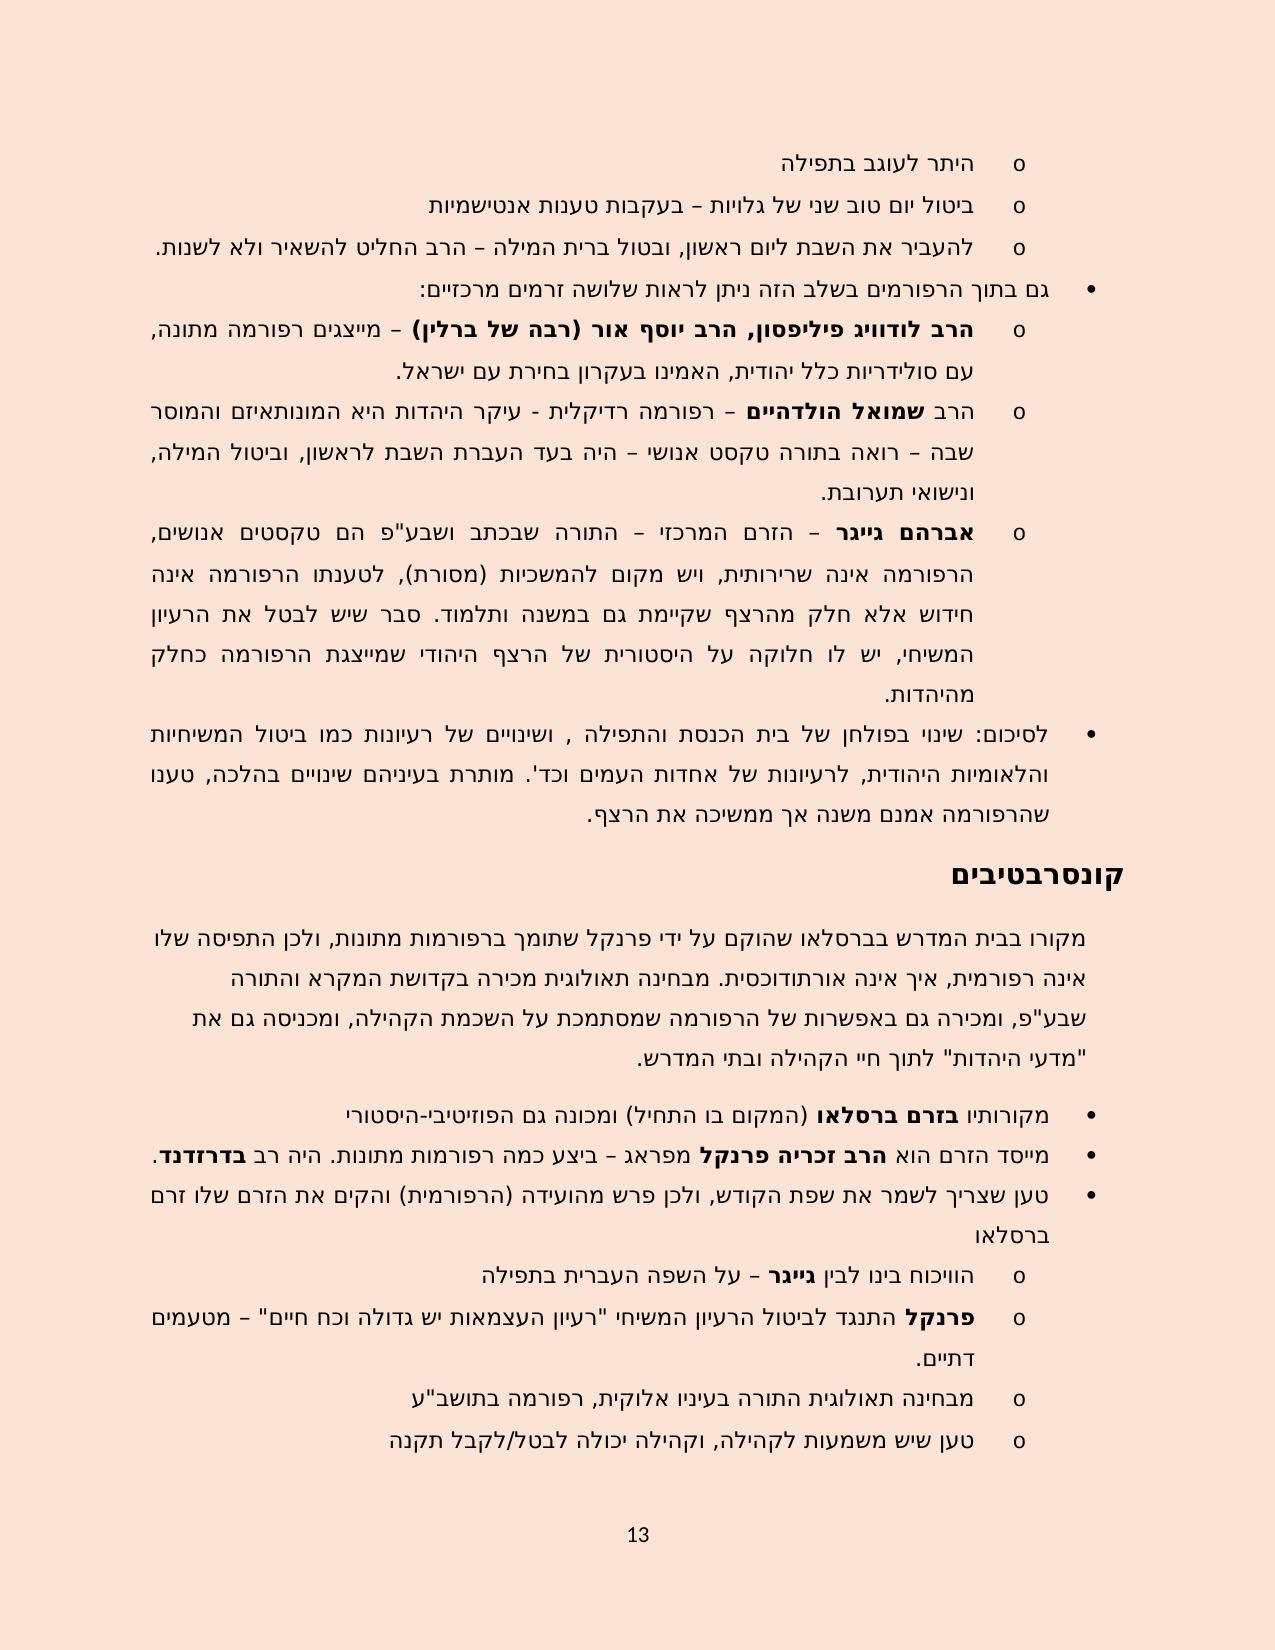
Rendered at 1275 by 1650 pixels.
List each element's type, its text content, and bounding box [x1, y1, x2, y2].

list היתר לעוגב בתפילה [150, 150, 1012, 178]
text מקורו בבית המדרש בברסלאו שהוקם על ידי פרנקל שתומך ברפורמות מתונות, ולכן התפיסה שלו אינה רפורמית, איך אינה אורתודוכסית. מבחינה תאולוגית מכירה בקדושת המקרא והתורה שבע"פ, ומכירה גם באפשרות של הרפורמה שמסתמכת על השכמת הקהילה, ומכניסה גם את "מדעי היהדות" לתוך חיי הקהילה ובתי המדרש. [150, 925, 1087, 1072]
list טען שיש משמעות לקהילה, וקהילה יכולה לבטל/לקבל תקנה [150, 1428, 1012, 1456]
text קונסרבטיבים [150, 858, 1125, 892]
list לסיכום: שינוי בפולחן של בית הכנסת והתפילה , ושינויים של רעיונות כמו ביטול המשיחיות והלאומיות היהודית, לרעיונות של אחדות העמים וכד'. מותרת בעיניהם שינויים בהלכה, טענו שהרפורמה אמנם משנה אך ממשיכה את הרצף. [150, 721, 1087, 828]
list להעביר את השבת ליום ראשון, ובטול ברית המילה – הרב החליט להשאיר ולא לשנות. [150, 234, 1012, 262]
list מייסד הזרם הוא הרב זכריה פרנקל מפראג – ביצע כמה רפורמות מתונות. היה רב בדרזדנד. [150, 1142, 1087, 1168]
list הוויכוח בינו לבין גייגר – על השפה העברית בתפילה [150, 1262, 1012, 1290]
list טען שצריך לשמר את שפת הקודש, ולכן פרש מהועידה (הרפורמית) והקים את הזרם שלו זרם ברסלאו [150, 1182, 1087, 1248]
list פרנקל התנגד לביטול הרעיון המשיחי "רעיון העצמאות יש גדולה וכח חיים" – מטעמים דתיים. [150, 1304, 1012, 1372]
list מקורותיו בזרם ברסלאו (המקום בו התחיל) ומכונה גם הפוזיטיבי-היסטורי [150, 1102, 1087, 1128]
list ביטול יום טוב שני של גלויות – בעקבות טענות אנטישמיות [150, 192, 1012, 220]
list גם בתוך הרפורמים בשלב הזה ניתן לראות שלושה זרמים מרכזיים: [150, 277, 1087, 303]
list מבחינה תאולוגית התורה בעיניו אלוקית, רפורמה בתושב"ע [150, 1386, 1012, 1414]
list הרב לודוויג פיליפסון, הרב יוסף אור (רבה של ברלין) – מייצגים רפורמה מתונה, עם סולידריות כלל יהודית, האמינו בעקרון בחירת עם ישראל. [150, 317, 1012, 385]
list אברהם גייגר – הזרם המרכזי – התורה שבכתב ושבע"פ הם טקסטים אנושים, הרפורמה אינה שרירותית, ויש מקום להמשכיות (מסורת), לטענתו הרפורמה אינה חידוש אלא חלק מהרצף שקיימת גם במשנה ותלמוד. סבר שיש לבטל את הרעיון המשיחי, יש לו חלוקה על היסטורית של הרצף היהודי שמייצגת הרפורמה כחלק מהיהדות. [150, 519, 1012, 708]
list הרב שמואל הולדהיים – רפורמה רדיקלית - עיקר היהדות היא המונותאיזם והמוסר שבה – רואה בתורה טקסט אנושי – היה בעד העברת השבת לראשון, וביטול המילה, ונישואי תערובת. [150, 398, 1012, 506]
